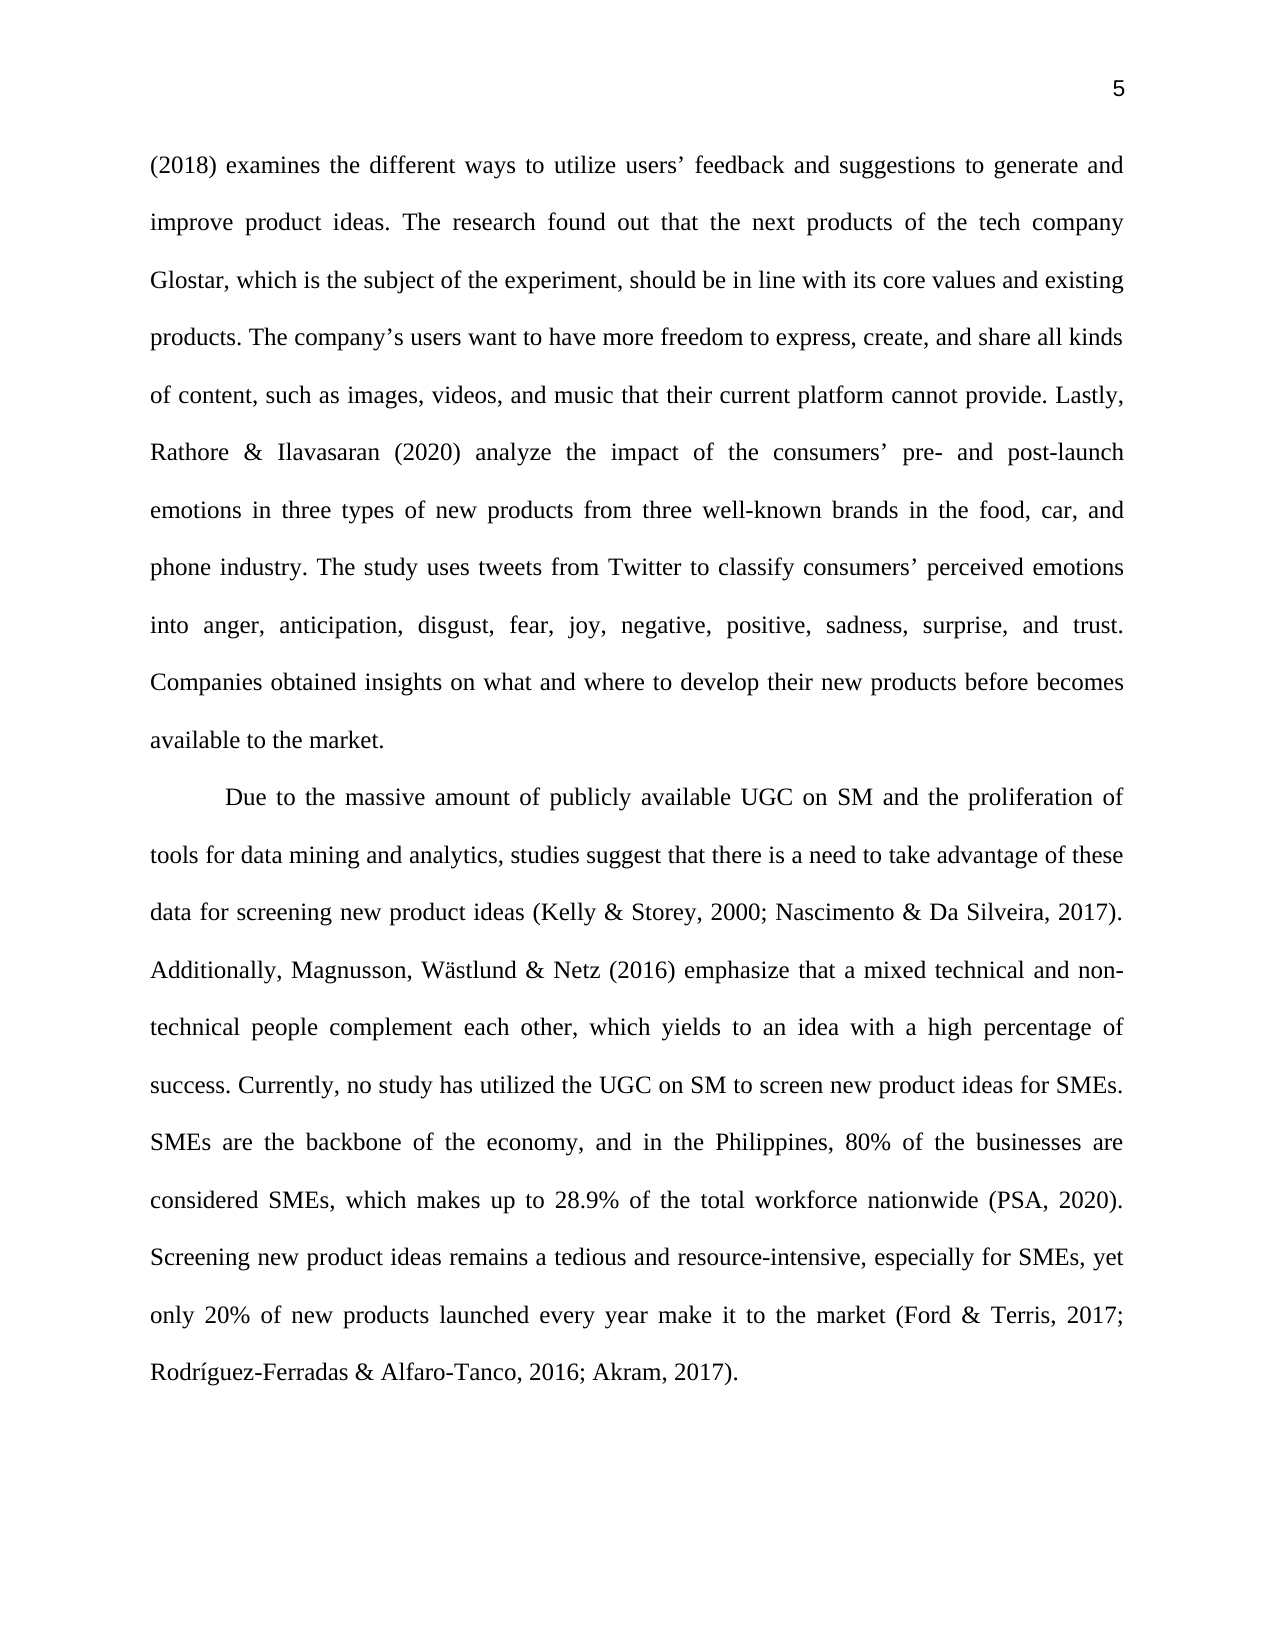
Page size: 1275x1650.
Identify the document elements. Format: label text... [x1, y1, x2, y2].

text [150, 150, 1125, 754]
text Due to the massive amount of publicly available UGC on SM and the proliferation of tools for data mining and analytics, studies suggest that there is a need to take advantage of these data for screening new product ideas (Kelly & Storey, 2000; Nascimento & Da Silveira, 2017). Additionally, Magnusson, Wästlund & Netz (2016) emphasize that a mixed technical and non-technical people complement each other, which yields to an idea with a high percentage of success. Currently, no study has utilized the UGC on SM to screen new product ideas for SMEs. SMEs are the backbone of the economy, and in the Philippines, 80% of the businesses are considered SMEs, which makes up to 28.9% of the total workforce nationwide (PSA, 2020). Screening new product ideas remains a tedious and resource-intensive, especially for SMEs, yet only 20% of new products launched every year make it to the market (Ford & Terris, 2017; Rodríguez-Ferradas & Alfaro-Tanco, 2016; Akram, 2017). [150, 782, 1125, 1386]
